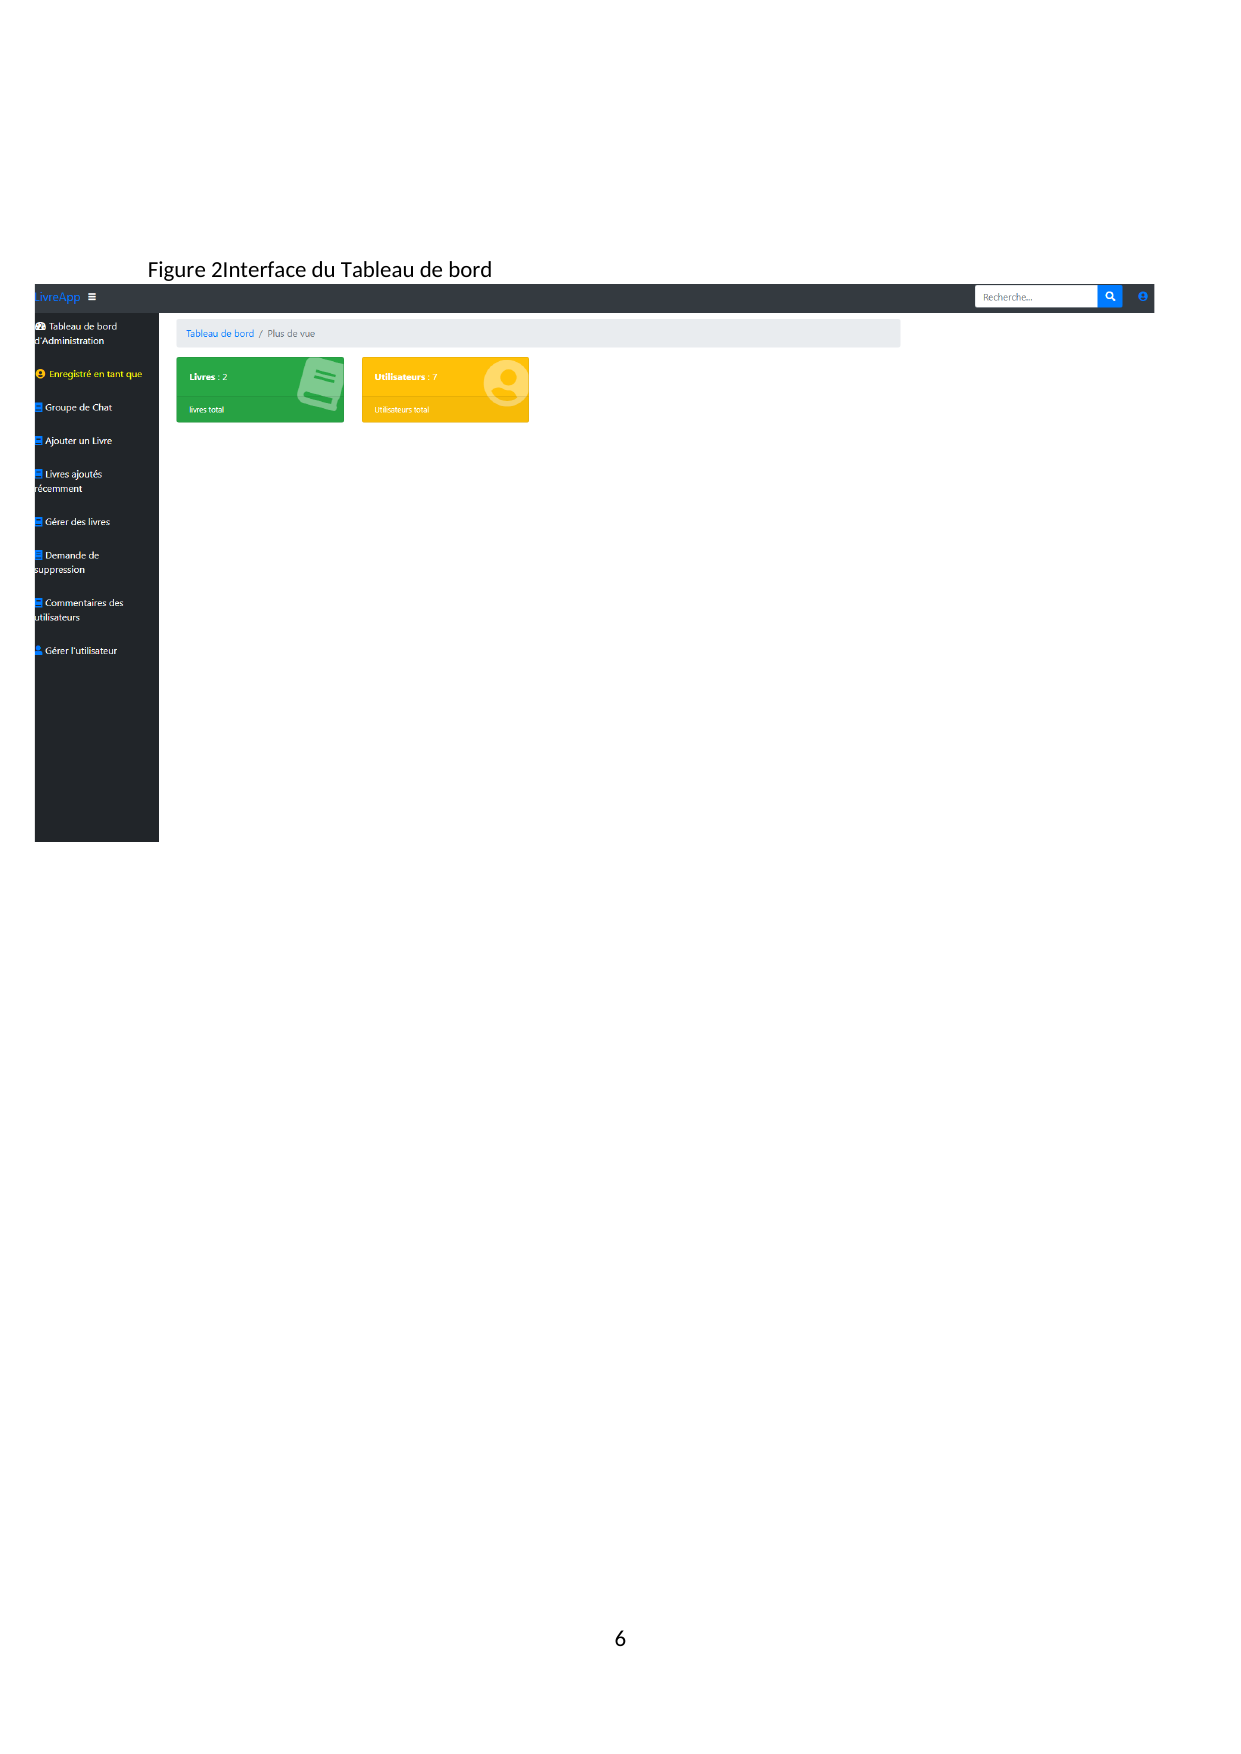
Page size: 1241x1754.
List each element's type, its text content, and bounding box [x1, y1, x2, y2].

picture [34, 284, 1155, 842]
text Figure 2Interface du Tableau de bord [148, 255, 1093, 283]
